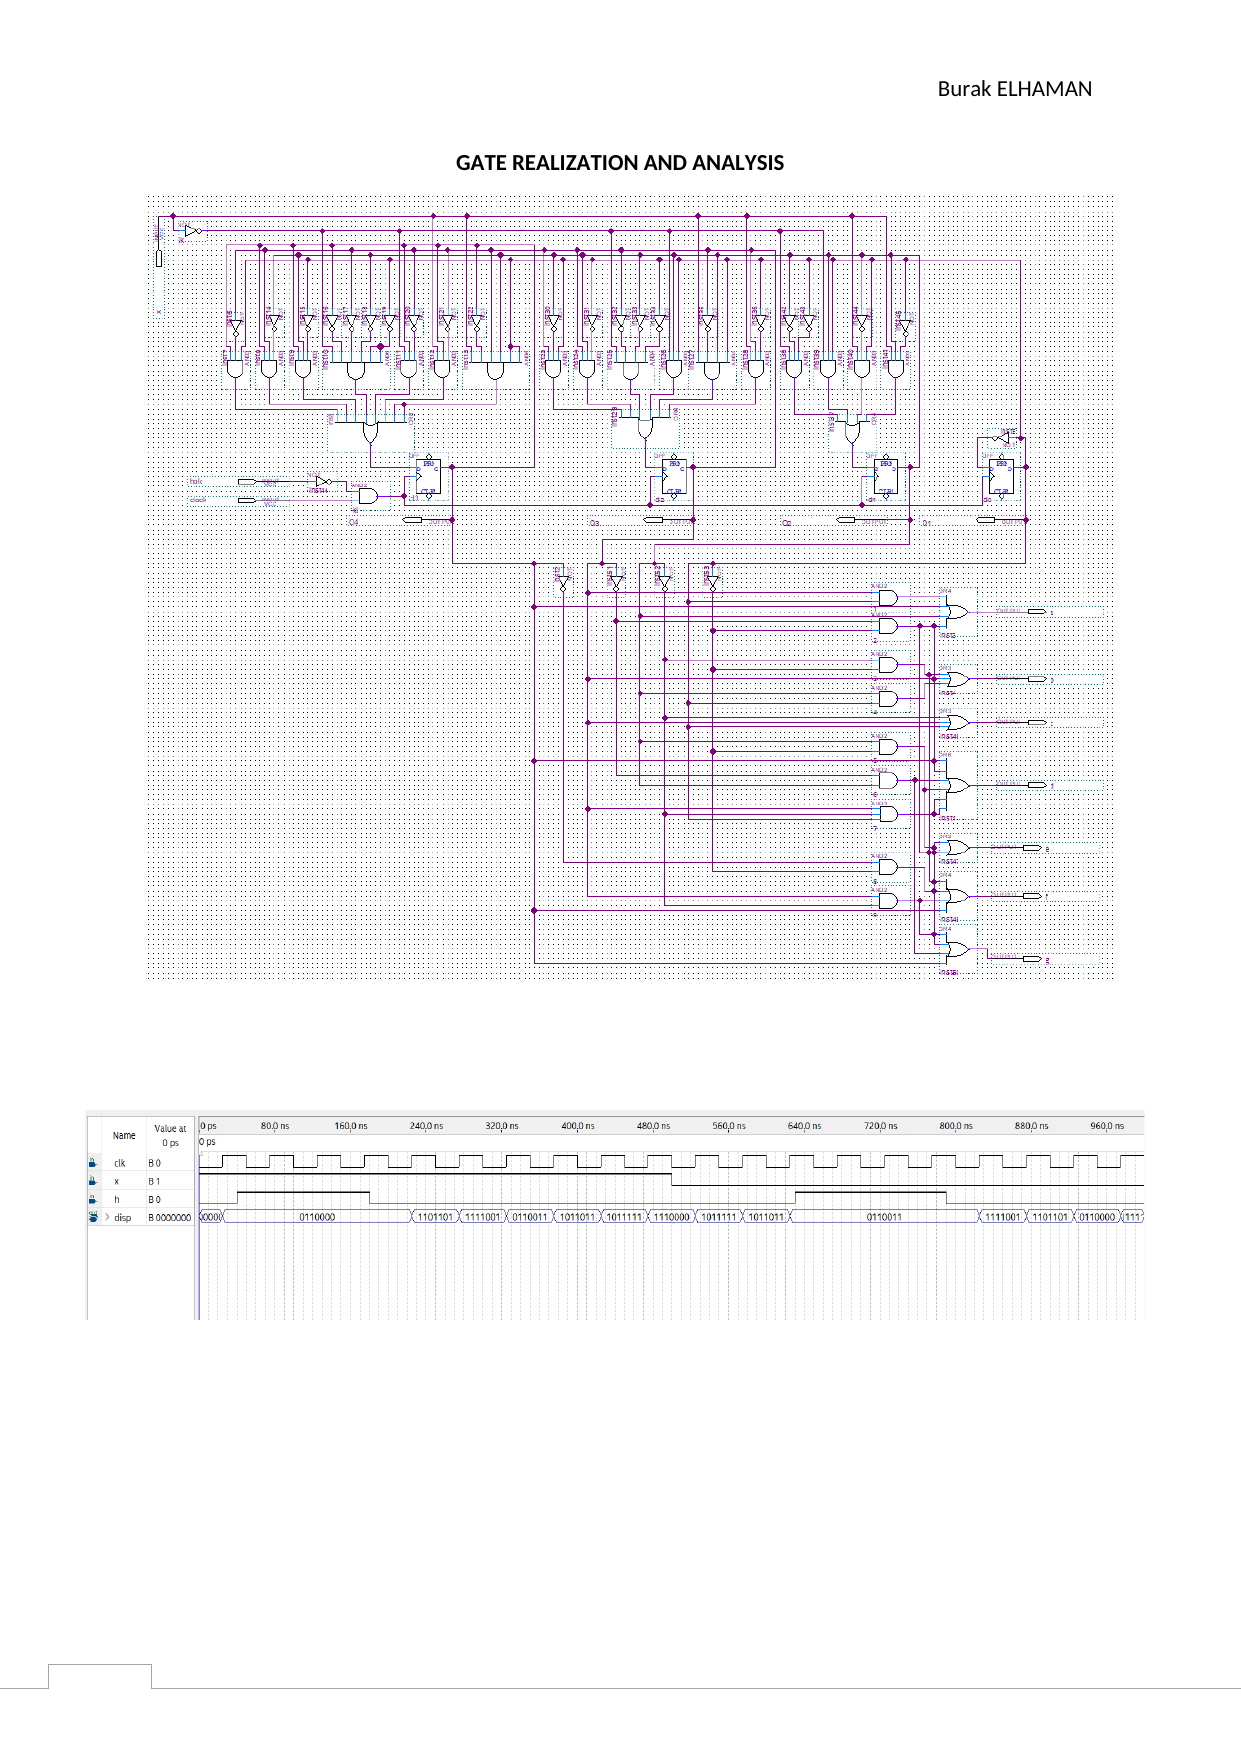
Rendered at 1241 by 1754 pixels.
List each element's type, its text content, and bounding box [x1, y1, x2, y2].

picture [85, 1110, 1145, 1320]
text GATE REALIZATION AND ANALYSIS [148, 148, 1093, 176]
picture [147, 196, 1114, 981]
